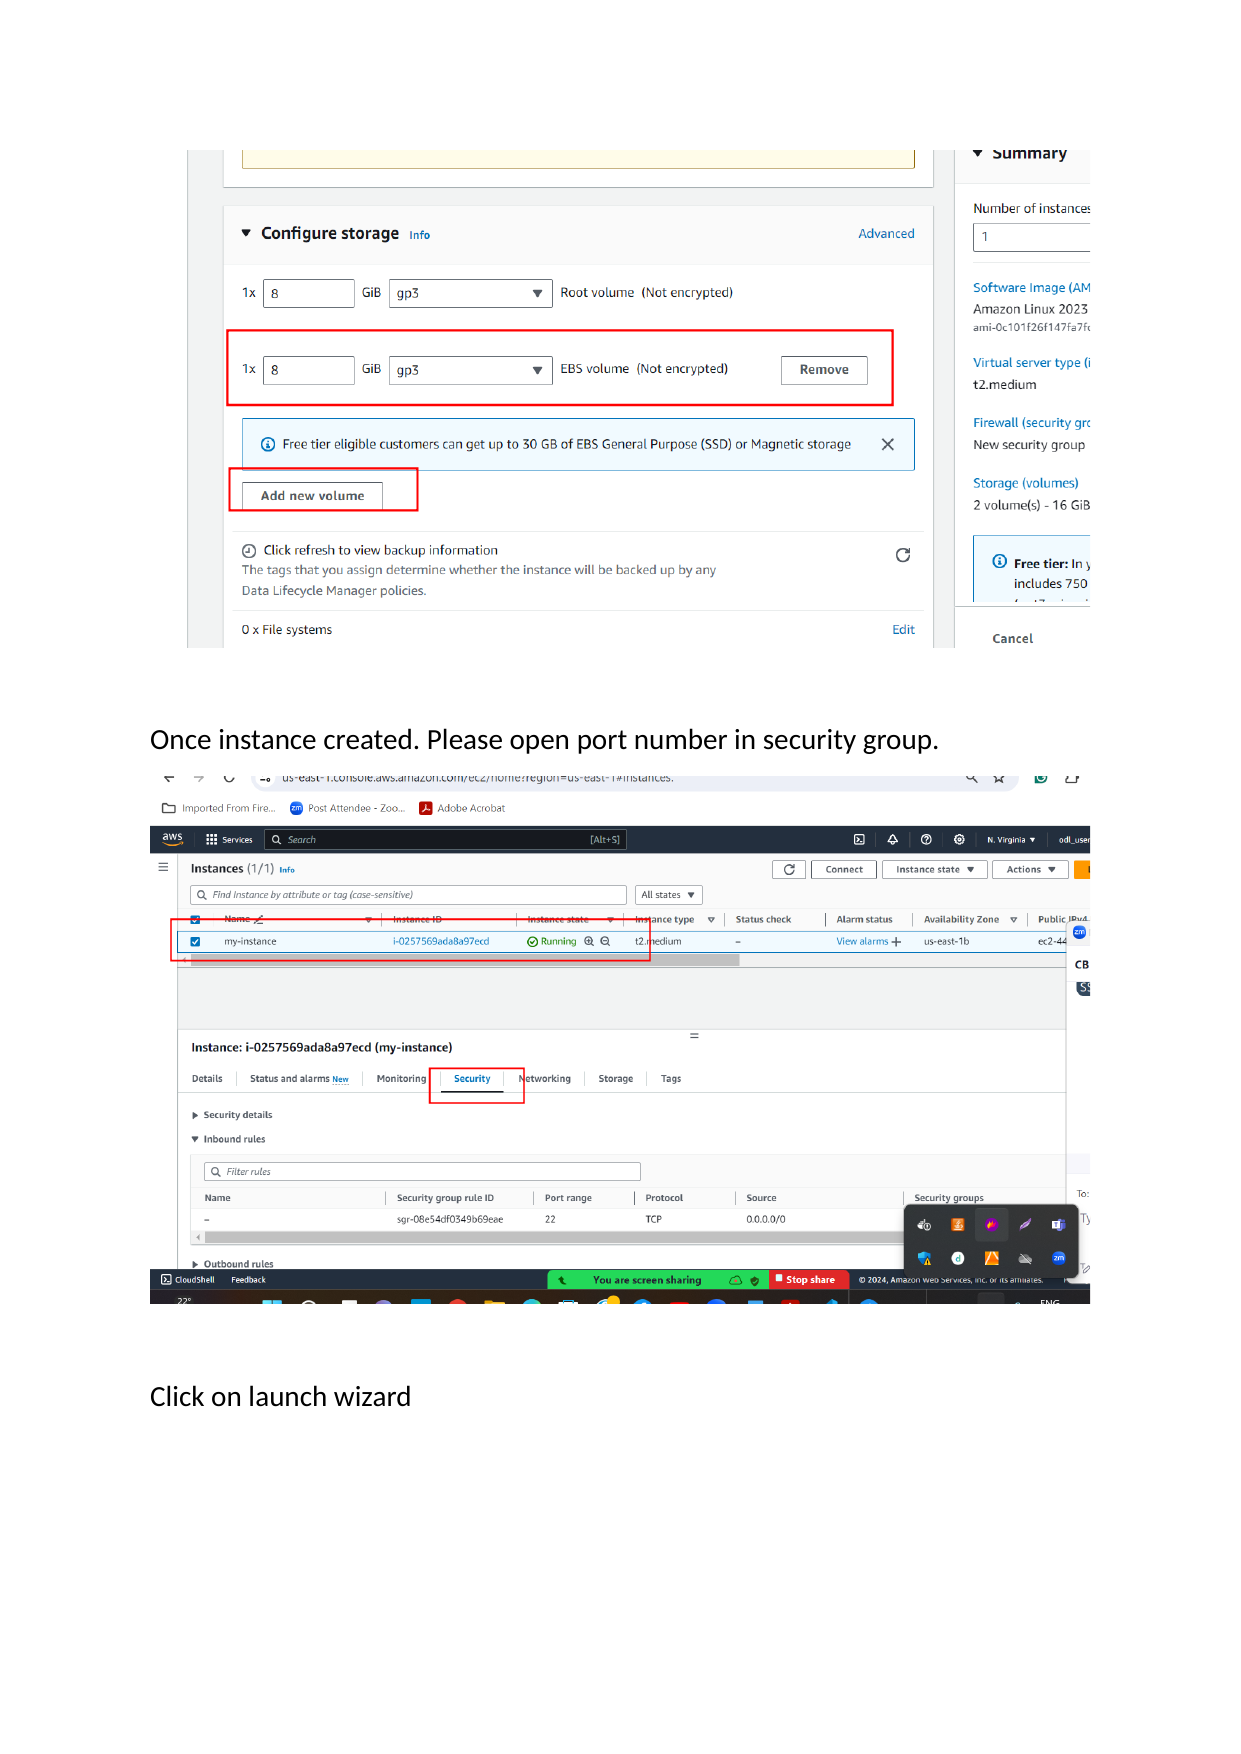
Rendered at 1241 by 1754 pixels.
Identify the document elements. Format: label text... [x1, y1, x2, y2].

picture [150, 150, 1091, 648]
picture [150, 776, 1091, 1304]
text Click on launch wizard [150, 1378, 1090, 1413]
text Once instance created. Please open port number in security group. [150, 721, 1090, 757]
